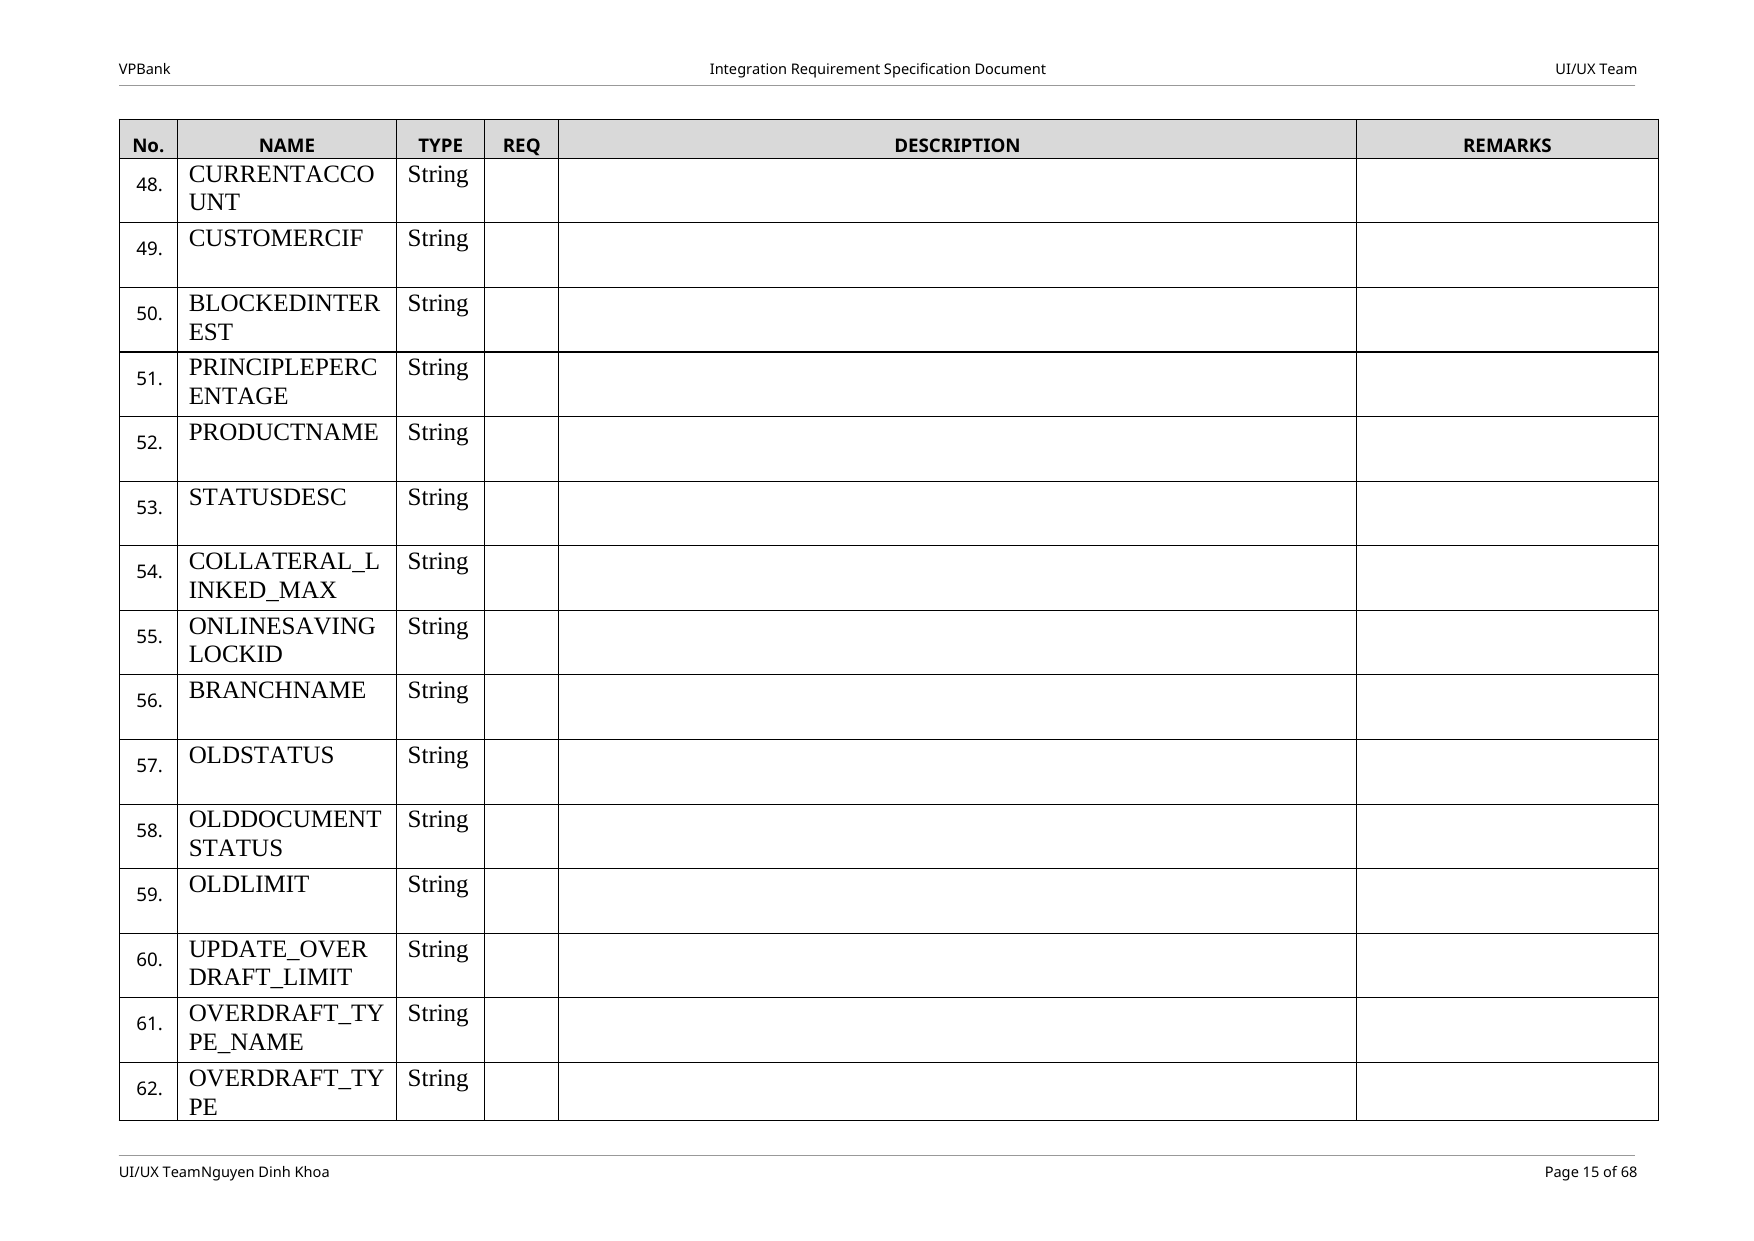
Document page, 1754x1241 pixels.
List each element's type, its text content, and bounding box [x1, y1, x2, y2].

table_cell [559, 934, 1356, 997]
table_cell [1357, 805, 1658, 868]
table_cell String [397, 611, 484, 674]
table_cell [1357, 998, 1658, 1062]
table_cell [120, 288, 177, 351]
table_cell String [397, 353, 484, 416]
table_cell OLDLIMIT [178, 869, 396, 933]
table_cell [559, 223, 1356, 287]
table_cell [1357, 869, 1658, 933]
table_cell ONLINESAVINGLOCKID [178, 611, 396, 674]
table_cell [485, 740, 558, 803]
table_cell [485, 998, 558, 1062]
table_cell [485, 869, 558, 933]
table_cell [1357, 740, 1658, 803]
table_cell PRODUCTNAME [178, 417, 396, 481]
table_cell [1357, 611, 1658, 674]
table_cell [485, 482, 558, 545]
table_cell CURRENTACCOUNT [178, 159, 396, 222]
table_cell [1357, 288, 1658, 351]
table_cell [559, 805, 1356, 868]
table_cell [485, 546, 558, 610]
table_cell [120, 869, 177, 933]
table_cell [559, 675, 1356, 739]
table_cell String [397, 546, 484, 610]
table_cell [120, 223, 177, 287]
table_cell [120, 1063, 177, 1120]
table_cell [1357, 417, 1658, 481]
table_cell [1357, 546, 1658, 610]
table_cell [485, 611, 558, 674]
table_cell [485, 417, 558, 481]
table_cell [485, 223, 558, 287]
table_header NAME [178, 120, 396, 158]
table_cell [485, 675, 558, 739]
table_header No. [120, 120, 177, 158]
table_cell [120, 159, 177, 222]
table_cell [485, 159, 558, 222]
table_cell String [397, 805, 484, 868]
table_cell String [397, 288, 484, 351]
table_header DESCRIPTION [559, 120, 1356, 158]
table_cell [559, 353, 1356, 416]
table_cell UPDATE_OVERDRAFT_LIMIT [178, 934, 396, 997]
table_cell COLLATERAL_LINKED_MAX [178, 546, 396, 610]
table_cell [120, 805, 177, 868]
table_cell [559, 998, 1356, 1062]
table_cell [559, 740, 1356, 803]
table_cell [485, 934, 558, 997]
table_cell [120, 740, 177, 803]
table_cell [485, 353, 558, 416]
table_cell OVERDRAFT_TYPE_NAME [178, 998, 396, 1062]
table_cell [120, 417, 177, 481]
table_cell [559, 288, 1356, 351]
table_cell [120, 482, 177, 545]
table_cell [559, 417, 1356, 481]
table_cell [559, 611, 1356, 674]
table_header REMARKS [1357, 120, 1658, 158]
table_cell STATUSDESC [178, 482, 396, 545]
table_cell [1357, 159, 1658, 222]
table_cell [1357, 934, 1658, 997]
table_cell BRANCHNAME [178, 675, 396, 739]
table_cell [485, 1063, 558, 1120]
table_cell [120, 675, 177, 739]
table_cell [559, 869, 1356, 933]
table_cell [1357, 675, 1658, 739]
table_cell String [397, 934, 484, 997]
table_cell [120, 998, 177, 1062]
table_cell String [397, 159, 484, 222]
table_cell [485, 288, 558, 351]
table_cell OLDDOCUMENTSTATUS [178, 805, 396, 868]
table_cell [1357, 482, 1658, 545]
table_cell String [397, 998, 484, 1062]
table_cell [120, 546, 177, 610]
table_cell String [397, 740, 484, 803]
table_cell String [397, 1063, 484, 1120]
table_cell [120, 611, 177, 674]
table_cell BLOCKEDINTEREST [178, 288, 396, 351]
table_cell [559, 546, 1356, 610]
table_cell PRINCIPLEPERCENTAGE [178, 353, 396, 416]
table_cell [1357, 223, 1658, 287]
table_cell [1357, 1063, 1658, 1120]
table_cell CUSTOMERCIF [178, 223, 396, 287]
table_cell [120, 934, 177, 997]
table_header REQ [485, 120, 558, 158]
table_cell [559, 159, 1356, 222]
table_cell OLDSTATUS [178, 740, 396, 803]
table_cell String [397, 223, 484, 287]
table_cell String [397, 417, 484, 481]
table_cell [120, 353, 177, 416]
table_cell OVERDRAFT_TYPE [178, 1063, 396, 1120]
table_cell String [397, 869, 484, 933]
table_cell [559, 482, 1356, 545]
table_cell String [397, 675, 484, 739]
table_cell [1357, 353, 1658, 416]
table_header TYPE [397, 120, 484, 158]
table_cell String [397, 482, 484, 545]
table_cell [559, 1063, 1356, 1120]
table_cell [485, 805, 558, 868]
